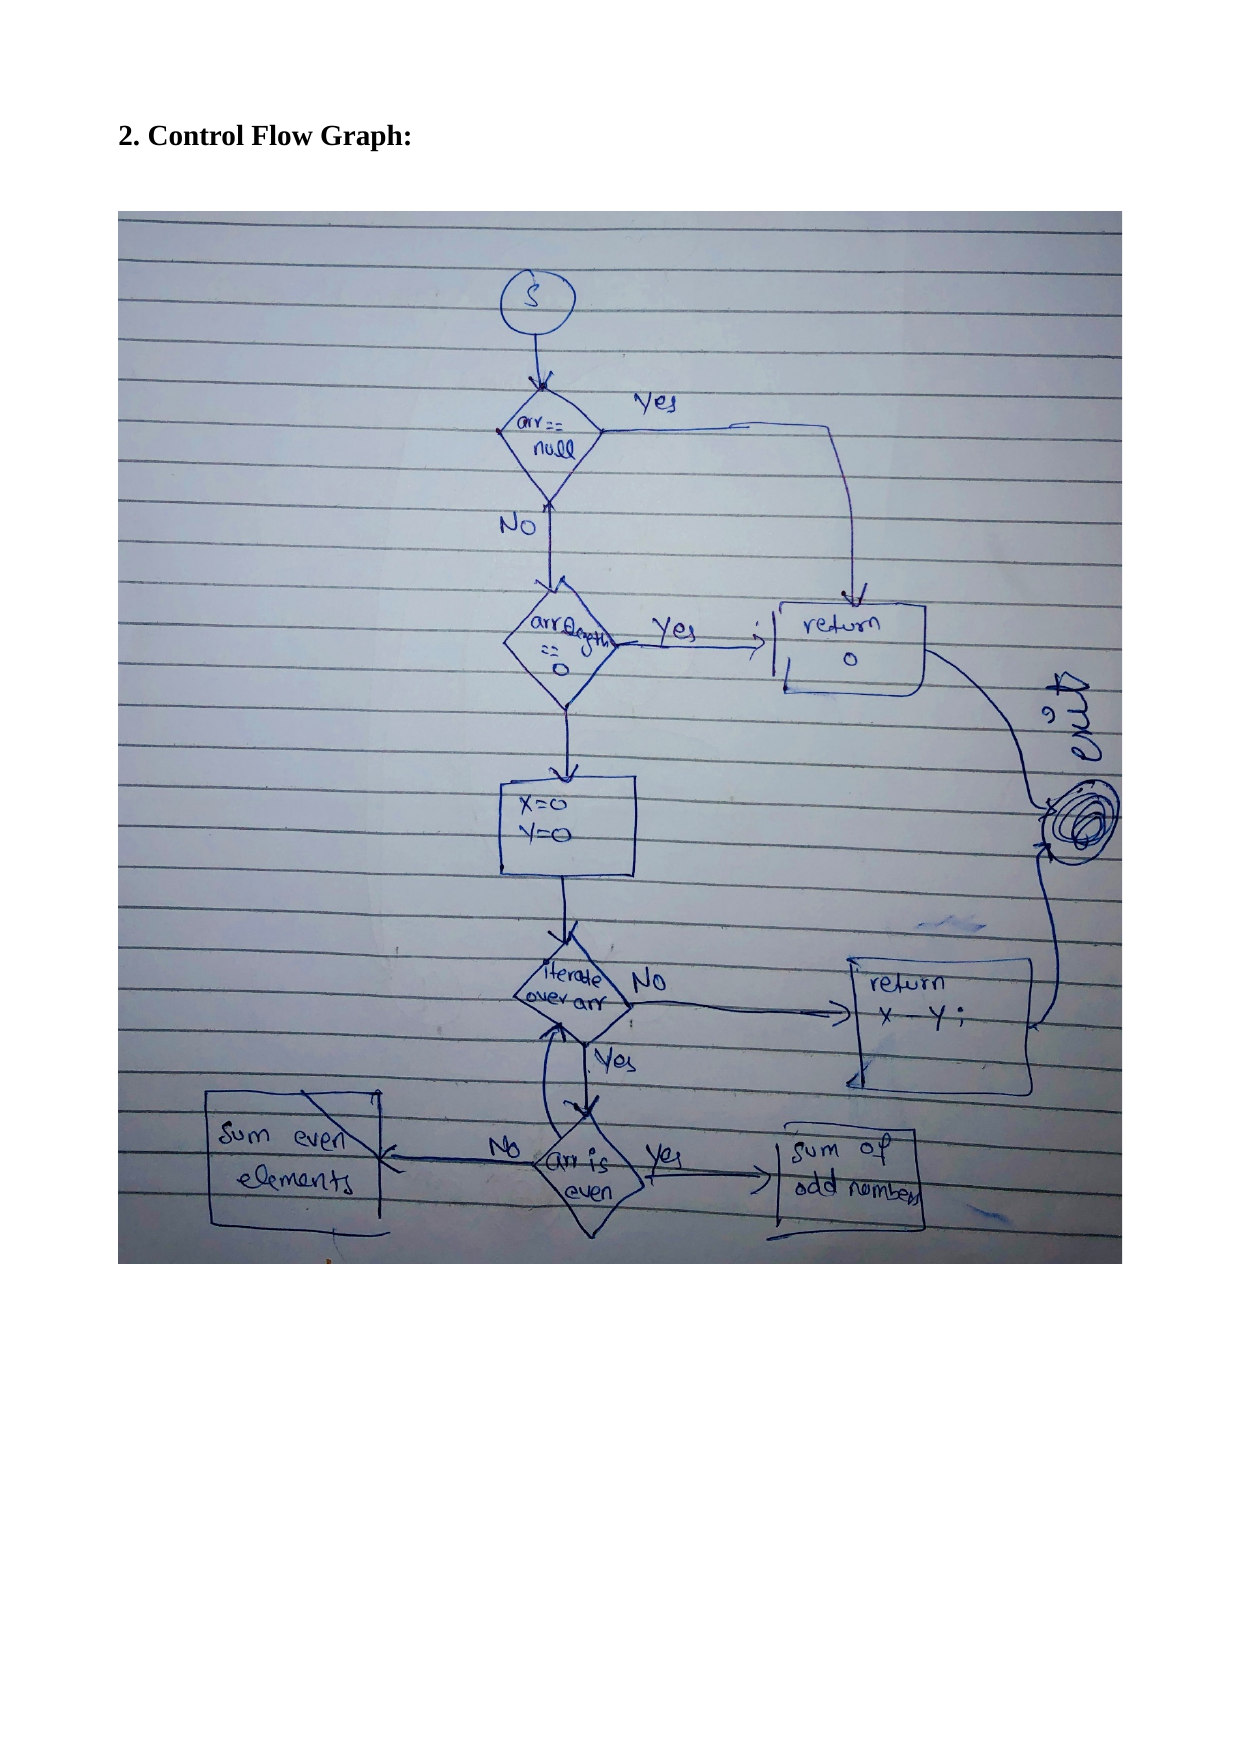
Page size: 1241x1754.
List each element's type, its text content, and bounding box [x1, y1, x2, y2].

subtitle 2. Control Flow Graph: [118, 118, 1122, 152]
picture [118, 211, 1123, 1264]
